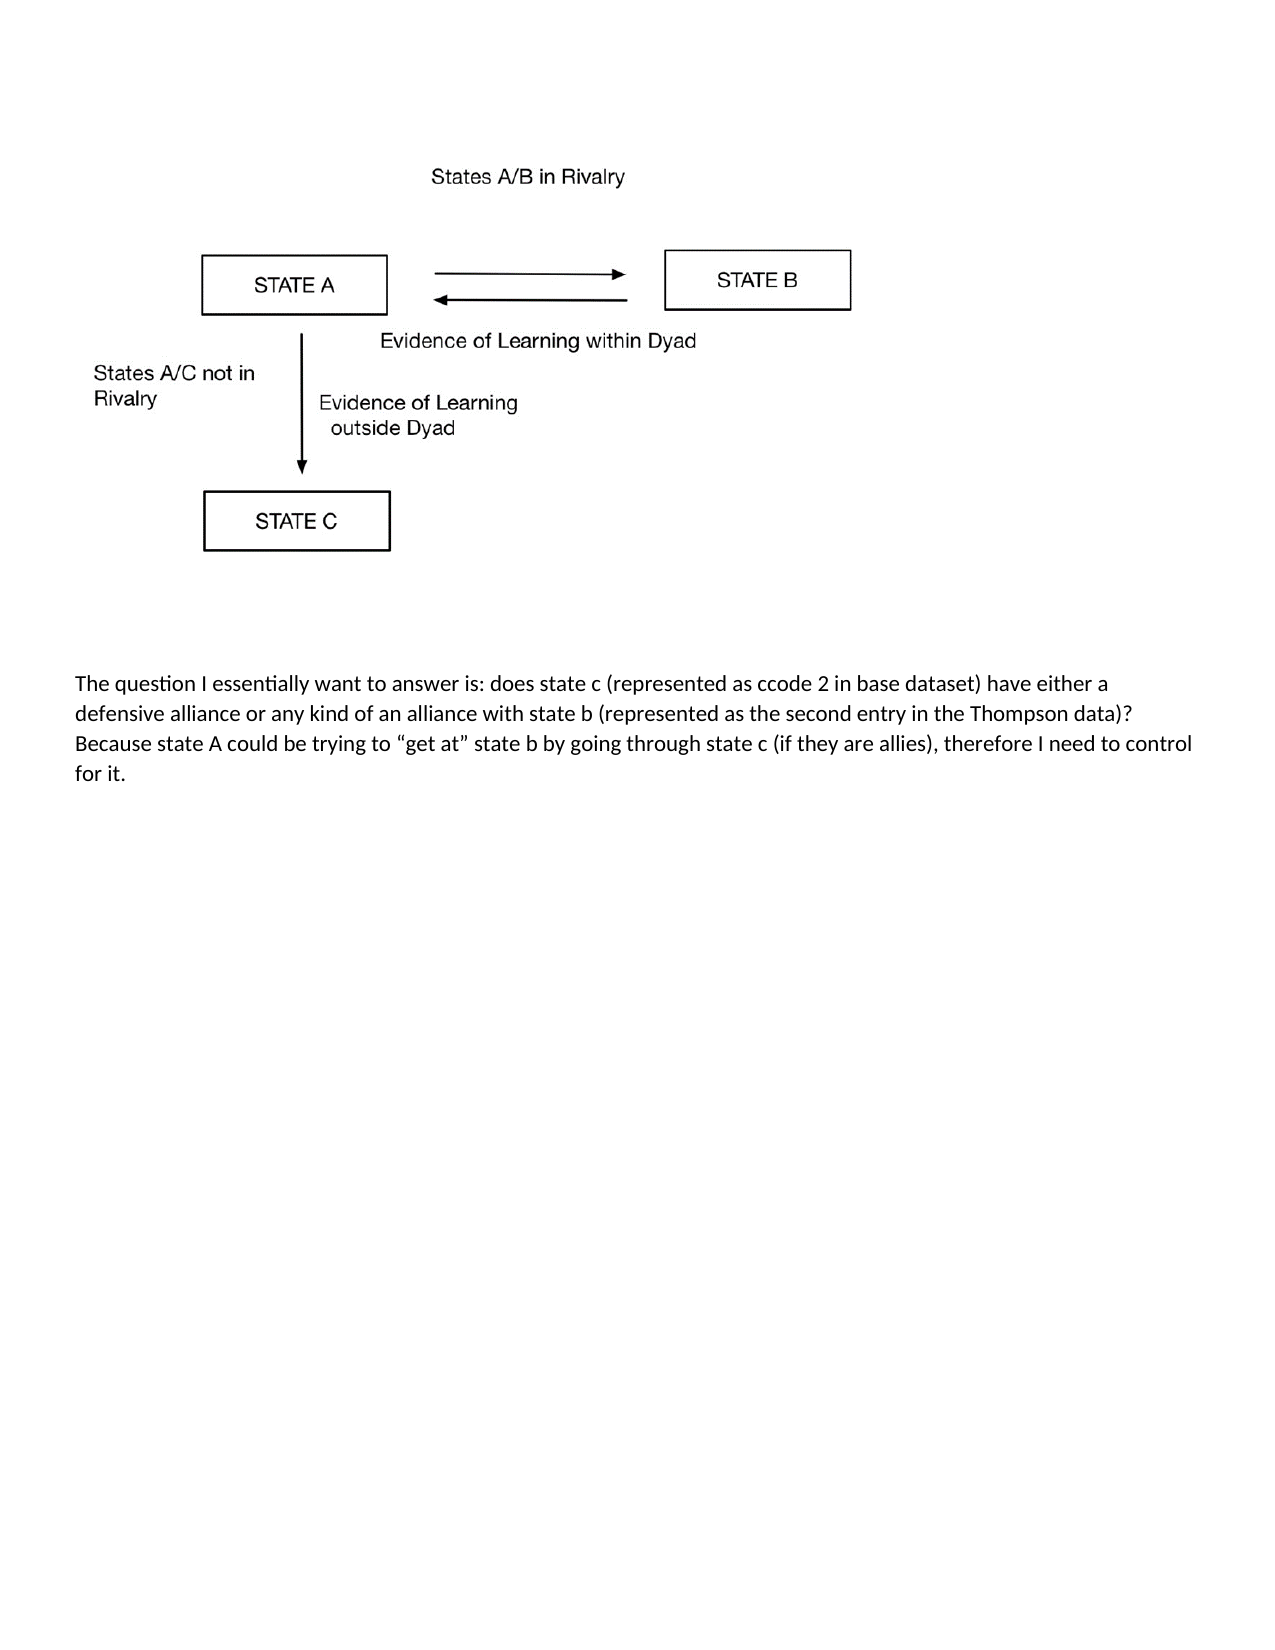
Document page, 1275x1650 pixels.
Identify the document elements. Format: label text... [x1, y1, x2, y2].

text The question I essentially want to answer is: does state c (represented as ccode 2 in base dataset) have either a defensive alliance or any kind of an alliance with state b (represented as the second entry in the Thompson data)? Because state A could be trying to “get at” state b by going through state c (if they are allies), therefore I need to control for it. [75, 669, 1200, 787]
picture [75, 75, 911, 603]
